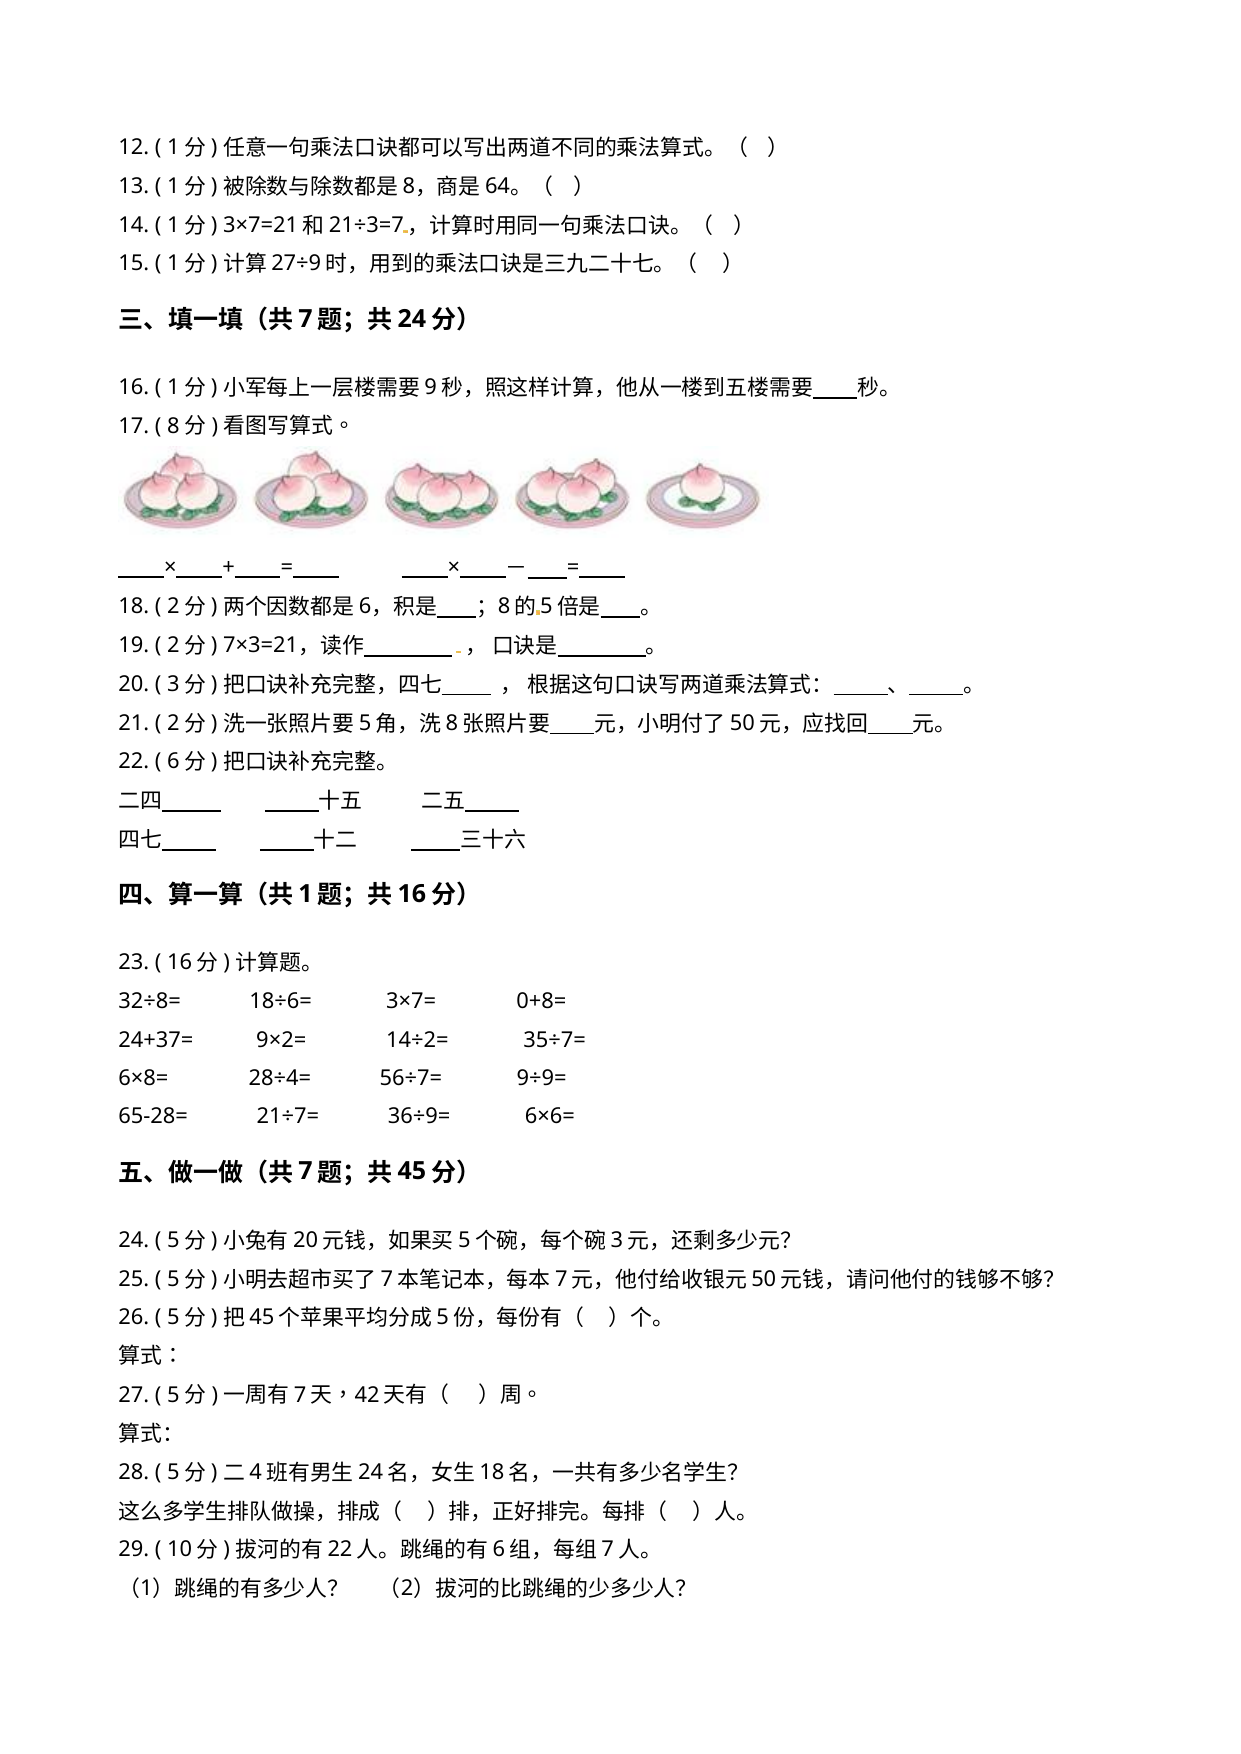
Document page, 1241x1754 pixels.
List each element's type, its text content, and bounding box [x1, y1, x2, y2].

text 13. ( 1分 ) 被除数与除数都是8，商是64。（ ） [118, 168, 1122, 201]
text 6×8= 28÷4= 56÷7= 9÷9= [118, 1061, 1122, 1093]
text 12. ( 1分 ) 任意一句乘法口诀都可以写出两道不同的乘法算式。（ ） [118, 129, 1122, 162]
text 23. ( 16分 ) 计算题。 [118, 945, 1122, 977]
text 29. ( 10分 ) 拔河的有22人。跳绳的有6组，每组7人。 [118, 1532, 1122, 1564]
picture [118, 446, 769, 538]
text 18. ( 2分 ) 两个因数都是6，积是 ；8的5倍是 。 [118, 588, 1122, 621]
text 算式： [118, 1416, 1122, 1448]
text 14. ( 1分 ) 3×7=21和21÷3=7，计算时用同一句乘法口诀。（ ） [118, 207, 1122, 240]
text 这么多学生排队做操，排成（ ）排，正好排完。每排（ ）人。 [118, 1493, 1122, 1526]
text 三、填一填（共7题；共24分） [118, 285, 1122, 350]
text 17. ( 8分 ) 看图写算式。 [118, 408, 1122, 441]
text 22. ( 6分 ) 把口诀补充完整。 [118, 744, 1122, 776]
text 二四 十五 二五 [118, 783, 1122, 815]
text 24+37= 9×2= 14÷2= 35÷7= [118, 1022, 1122, 1055]
text 24. ( 5分 ) 小兔有20元钱，如果买5个碗，每个碗3元，还剩多少元？ [118, 1222, 1122, 1255]
text 四、算一算（共1题；共16分） [118, 860, 1122, 925]
text 16. ( 1分 ) 小军每上一层楼需要9秒，照这样计算，他从一楼到五楼需要 秒。 [118, 369, 1122, 402]
text （1）跳绳的有多少人？ （2）拔河的比跳绳的少多少人？ [118, 1571, 1122, 1603]
text 19. ( 2分 ) 7×3=21，读作 ， 口诀是 。 [118, 627, 1122, 660]
text 65-28= 21÷7= 36÷9= 6×6= [118, 1099, 1122, 1132]
text 四七 十二 三十六 [118, 822, 1122, 854]
text 21. ( 2分 ) 洗一张照片要5角，洗8张照片要 元，小明付了50元，应找回 元。 [118, 705, 1122, 738]
text 32÷8= 18÷6= 3×7= 0+8= [118, 984, 1122, 1016]
text 算式： [118, 1339, 1122, 1371]
text 27. ( 5分 ) 一周有7天，42天有（ ）周。 [118, 1377, 1122, 1410]
text 25. ( 5分 ) 小明去超市买了7本笔记本，每本7元，他付给收银元50元钱，请问他付的钱够不够？ [118, 1261, 1122, 1294]
text 26. ( 5分 ) 把45个苹果平均分成5份，每份有（ ）个。 [118, 1300, 1122, 1332]
text 15. ( 1分 ) 计算27÷9时，用到的乘法口诀是三九二十七。（ ） [118, 246, 1122, 278]
text 20. ( 3分 ) 把口诀补充完整，四七 ， 根据这句口诀写两道乘法算式： 、 。 [118, 666, 1122, 699]
text × + = × － = [118, 550, 1122, 582]
text 28. ( 5分 ) 二4班有男生24名，女生18名，一共有多少名学生？ [118, 1454, 1122, 1487]
text 五、做一做（共7题；共45分） [118, 1138, 1122, 1203]
